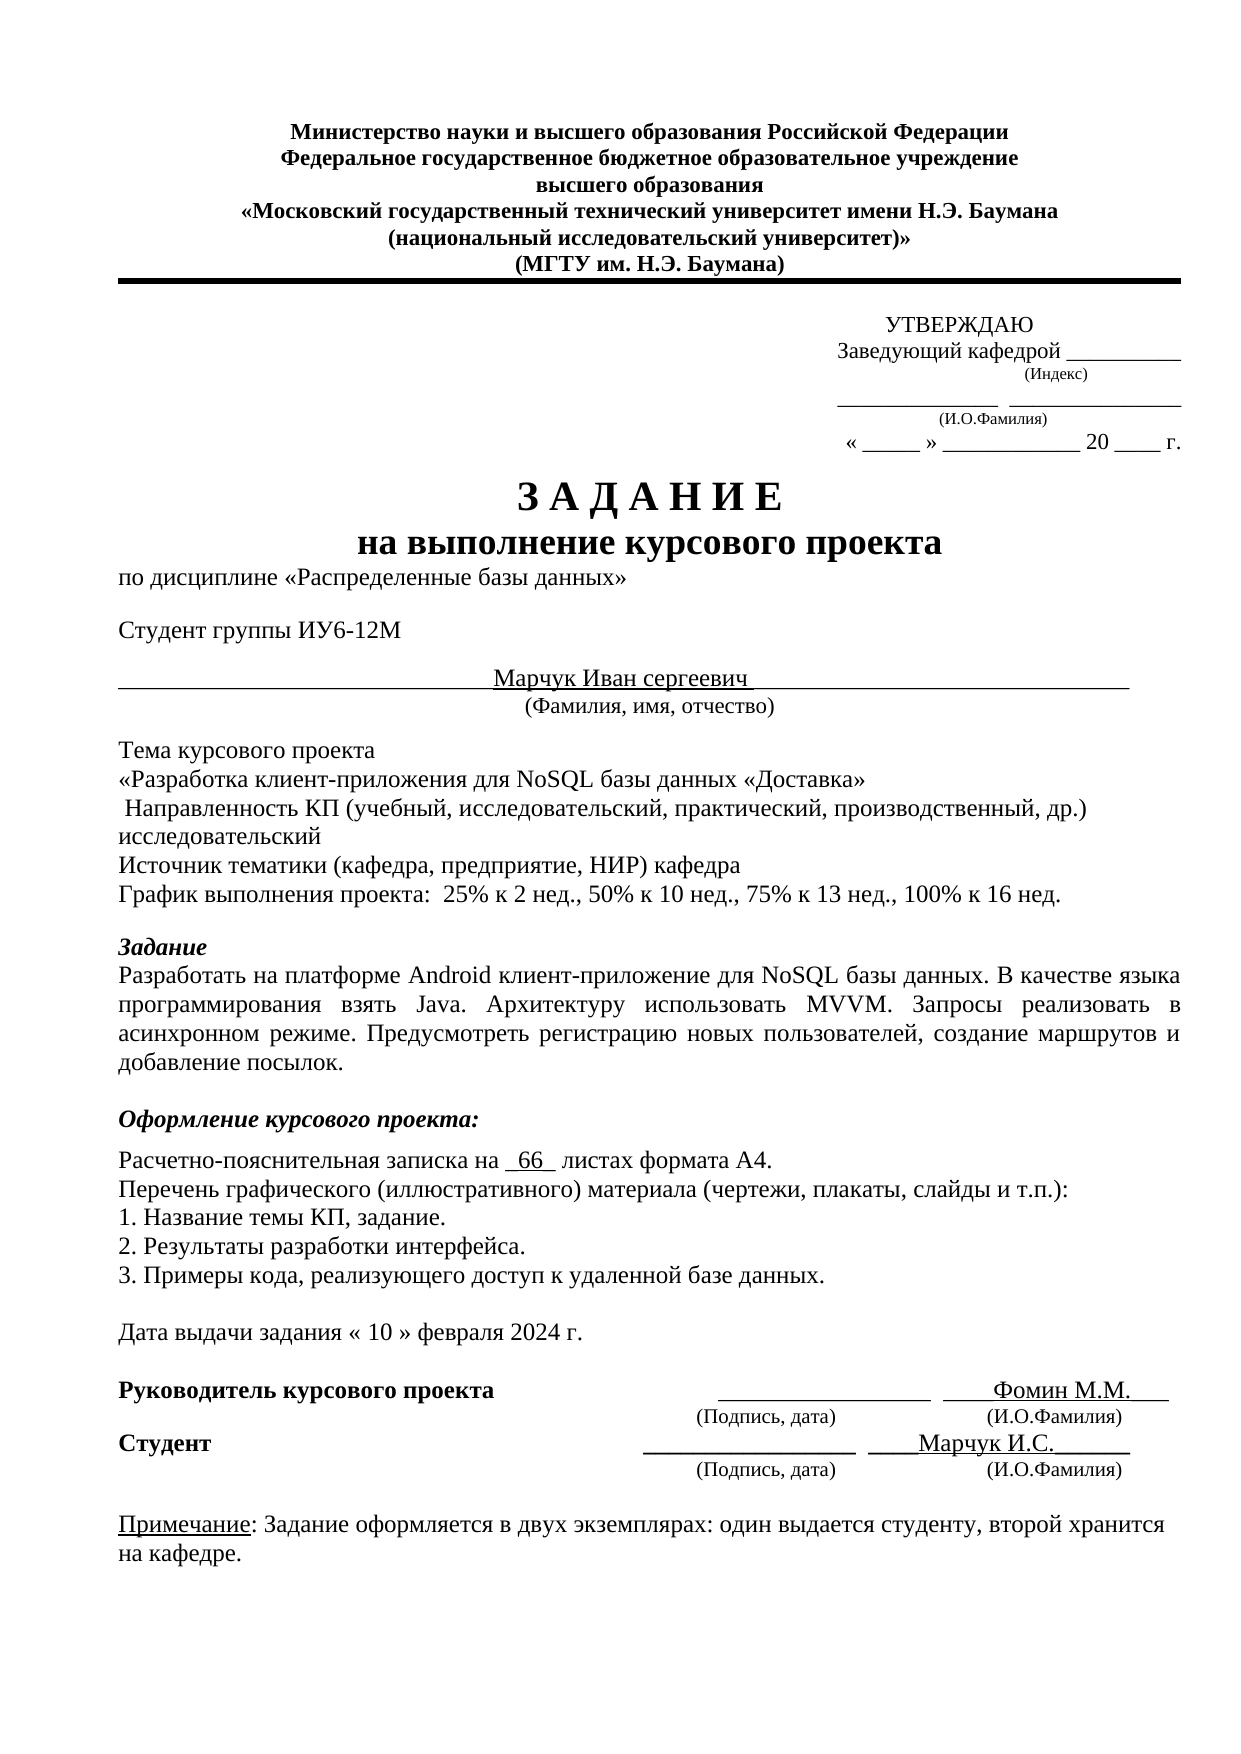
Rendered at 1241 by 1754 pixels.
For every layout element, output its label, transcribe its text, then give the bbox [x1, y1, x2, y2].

text Направленность КП (учебный, исследовательский, практический, производственный, др.) [118, 793, 1181, 821]
text Разработать на платформе Android клиент-приложение для NoSQL базы данных. В качестве языка программирования взять Java. Архитектуру использовать MVVM. Запросы реализовать в асинхронном режиме. Предусмотреть регистрацию новых пользователей, создание маршрутов и добавление посылок. [118, 960, 1181, 1075]
text Оформление курсового проекта: [118, 1104, 1181, 1133]
text Студент группы ИУ6-12М [118, 615, 1181, 644]
text (национальный исследовательский университет)» [118, 223, 1181, 250]
text ______________ _______________ [118, 383, 1181, 409]
text 3. Примеры кода, реализующего доступ к удаленной базе данных. [118, 1260, 1181, 1289]
text Примечание: Задание оформляется в двух экземплярах: один выдается студенту, второй хранится на кафедре. [118, 1509, 1181, 1567]
text на выполнение курсового проекта [118, 519, 1181, 562]
text Расчетно-пояснительная записка на _66_ листах формата А4. [118, 1145, 1181, 1174]
text «Московский государственный технический университет имени Н.Э. Баумана [118, 197, 1181, 223]
text (И.О.Фамилия) [931, 409, 1181, 428]
text « _____ » ____________ 20 ____ г. [118, 428, 1181, 455]
text ______________________________Марчук Иван сергеевич ______________________________ [118, 663, 1181, 692]
text ЗАДАНИЕ [118, 471, 1181, 519]
text (Подпись, дата) (И.О.Фамилия) [118, 1456, 1122, 1481]
text 2. Результаты разработки интерфейса. [118, 1231, 1181, 1260]
text «Разработка клиент-приложения для NoSQL базы данных «Доставка» [118, 764, 1181, 793]
text Задание [118, 932, 1181, 960]
text (Фамилия, имя, отчество) [118, 692, 1181, 718]
text Студент _________________ ____Марчук И.С.______ [118, 1428, 1181, 1456]
text График выполнения проекта: 25% к 2 нед., 50% к 10 нед., 75% к 13 нед., 100% к 16 нед. [118, 879, 1181, 908]
text Дата выдачи задания « 10 » февраля 2024 г. [118, 1317, 1181, 1346]
text Федеральное государственное бюджетное образовательное учреждение [118, 144, 1181, 171]
text Министерство науки и высшего образования Российской Федерации [118, 118, 1181, 144]
text (Индекс) [931, 364, 1181, 383]
text Перечень графического (иллюстративного) материала (чертежи, плакаты, слайды и т.п.): [118, 1174, 1181, 1202]
text УТВЕРЖДАЮ [118, 311, 1033, 337]
text 1. Название темы КП, задание. [118, 1202, 1181, 1231]
text Руководитель курсового проекта _________________ ____Фомин М.М.___ [118, 1375, 1181, 1404]
text по дисциплине «Распределенные базы данных» [118, 562, 1181, 591]
text Источник тематики (кафедра, предприятие, НИР) кафедра [118, 850, 1181, 879]
text Заведующий кафедрой __________ [118, 337, 1181, 364]
text Тема курсового проекта [118, 735, 1181, 764]
text (Подпись, дата) (И.О.Фамилия) [118, 1404, 1122, 1428]
text исследовательский [118, 821, 1181, 850]
text высшего образования [118, 171, 1181, 197]
text (МГТУ им. Н.Э. Баумана) [118, 250, 1181, 278]
